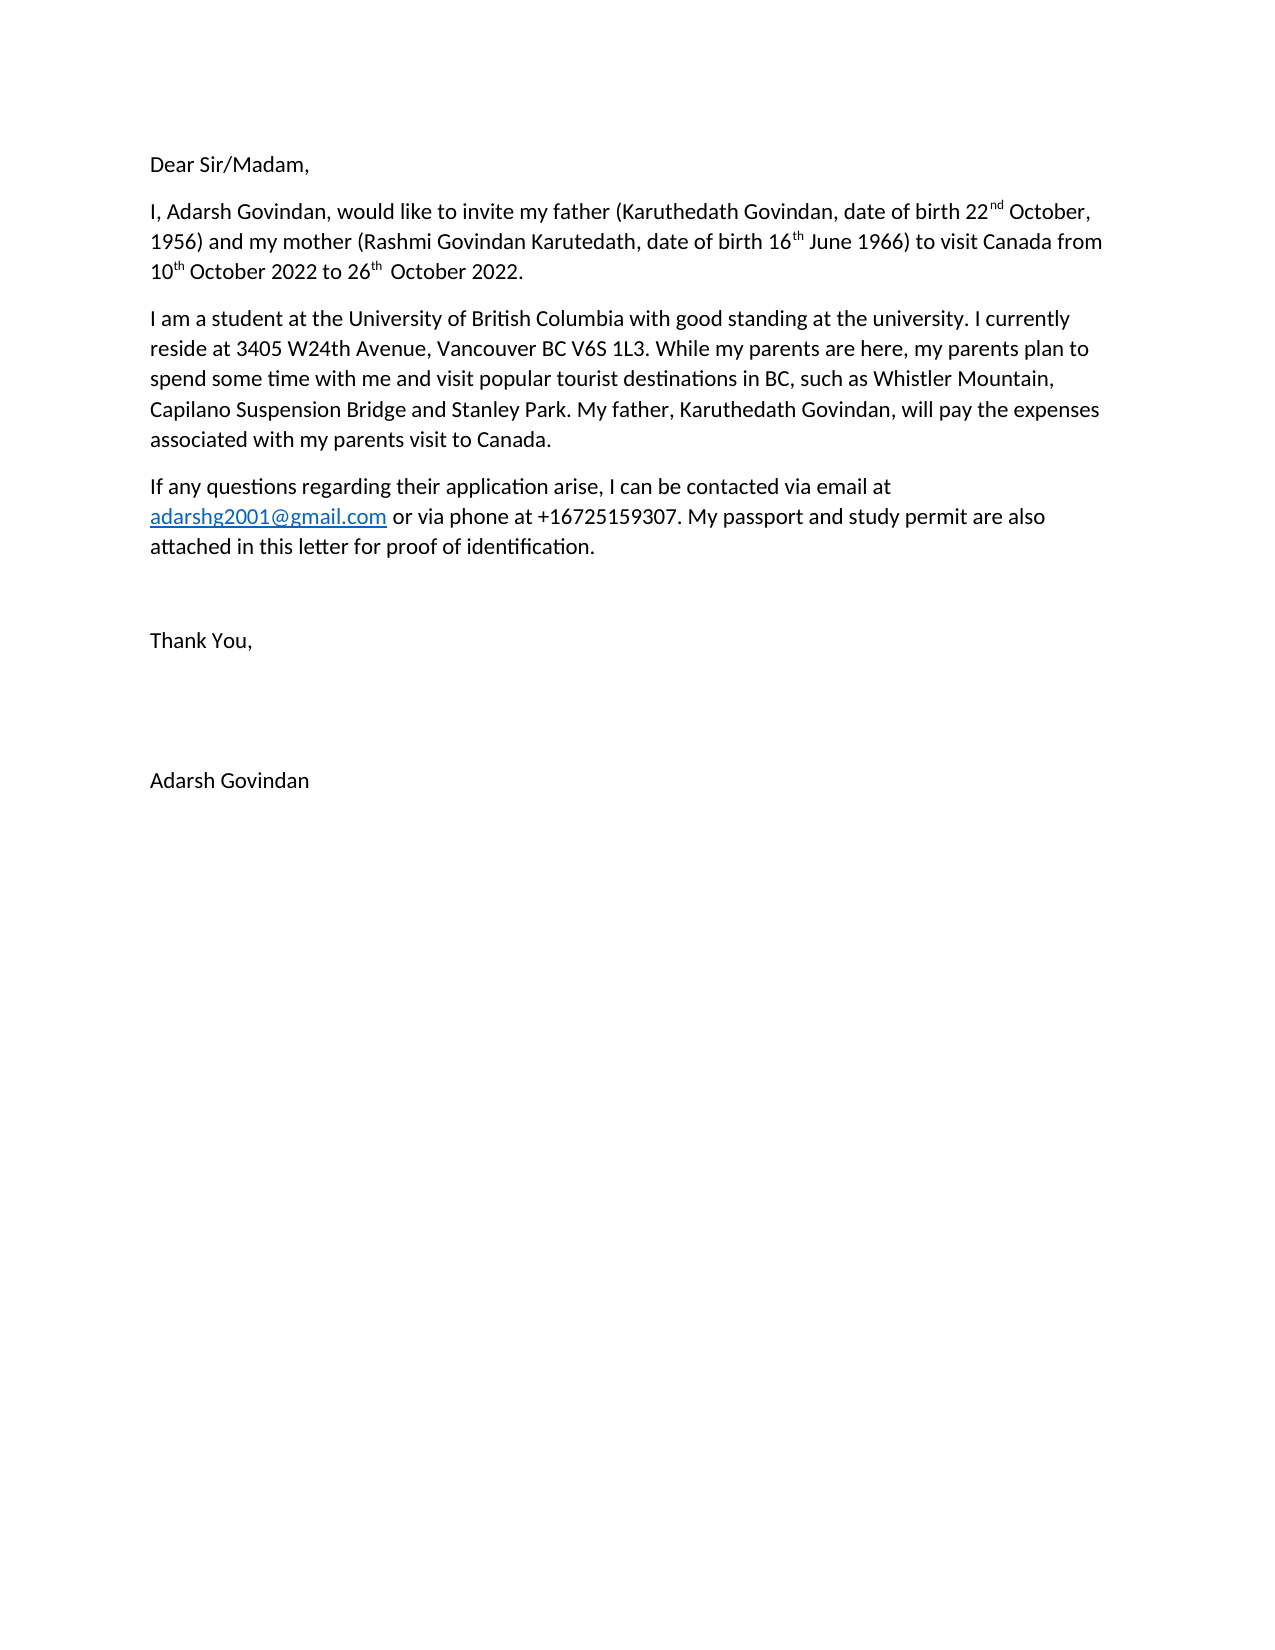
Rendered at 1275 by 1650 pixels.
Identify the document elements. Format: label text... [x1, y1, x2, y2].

text If any questions regarding their application arise, I can be contacted via email at adarshg2001@gmail.com or via phone at +16725159307. My passport and study permit are also attached in this letter for proof of identification. [150, 472, 1125, 560]
text Adarsh Govindan [150, 767, 1125, 795]
text Dear Sir/Madam, [150, 150, 1125, 178]
text I am a student at the University of British Columbia with good standing at the university. I currently reside at 3405 W24th Avenue, Vancouver BC V6S 1L3. While my parents are here, my parents plan to spend some time with me and visit popular tourist destinations in BC, such as Whistler Mountain, Capilano Suspension Bridge and Stanley Park. My father, Karuthedath Govindan, will pay the expenses associated with my parents visit to Canada. [150, 304, 1125, 453]
text I, Adarsh Govindan, would like to invite my father (Karuthedath Govindan, date of birth 22nd October, 1956) and my mother (Rashmi Govindan Karutedath, date of birth 16th June 1966) to visit Canada from 10th October 2022 to 26th October 2022. [150, 197, 1125, 285]
text Thank You, [150, 626, 1125, 654]
